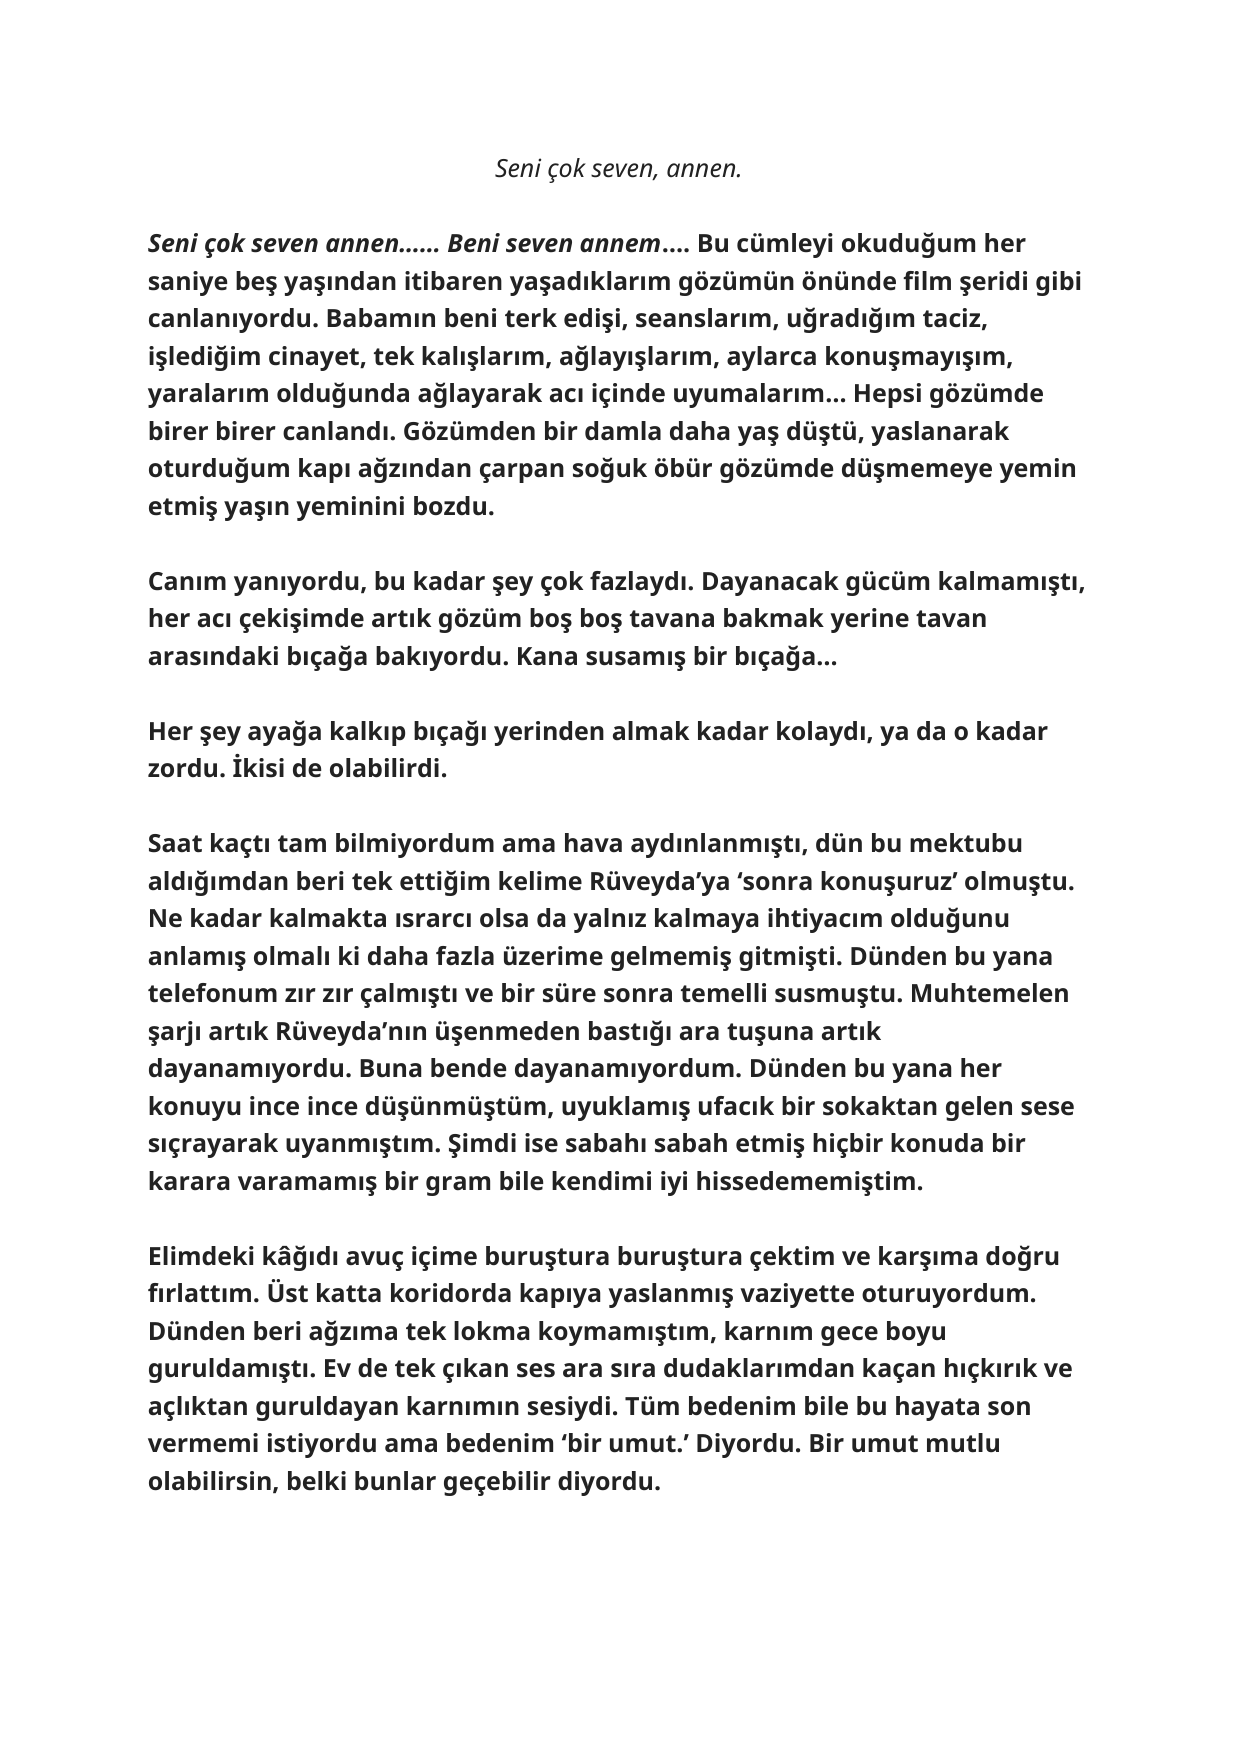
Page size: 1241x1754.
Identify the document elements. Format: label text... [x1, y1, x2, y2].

text Canım yanıyordu, bu kadar şey çok fazlaydı. Dayanacak gücüm kalmamıştı, her acı çekişimde artık gözüm boş boş tavana bakmak yerine tavan arasındaki bıçağa bakıyordu. Kana susamış bir bıçağa… [148, 560, 1093, 673]
text Her şey ayağa kalkıp bıçağı yerinden almak kadar kolaydı, ya da o kadar zordu. İkisi de olabilirdi. [148, 710, 1093, 785]
text Seni çok seven, annen. [148, 148, 1093, 185]
text Seni çok seven annen…… Beni seven annem…. Bu cümleyi okuduğum her saniye beş yaşından itibaren yaşadıklarım gözümün önünde film şeridi gibi canlanıyordu. Babamın beni terk edişi, seanslarım, uğradığım taciz, işlediğim cinayet, tek kalışlarım, ağlayışlarım, aylarca konuşmayışım, yaralarım olduğunda ağlayarak acı içinde uyumalarım… Hepsi gözümde birer birer canlandı. Gözümden bir damla daha yaş düştü, yaslanarak oturduğum kapı ağzından çarpan soğuk öbür gözümde düşmemeye yemin etmiş yaşın yeminini bozdu. [148, 223, 1093, 523]
text Saat kaçtı tam bilmiyordum ama hava aydınlanmıştı, dün bu mektubu aldığımdan beri tek ettiğim kelime Rüveyda’ya ‘sonra konuşuruz’ olmuştu. Ne kadar kalmakta ısrarcı olsa da yalnız kalmaya ihtiyacım olduğunu anlamış olmalı ki daha fazla üzerime gelmemiş gitmişti. Dünden bu yana telefonum zır zır çalmıştı ve bir süre sonra temelli susmuştu. Muhtemelen şarjı artık Rüveyda’nın üşenmeden bastığı ara tuşuna artık dayanamıyordu. Buna bende dayanamıyordum. Dünden bu yana her konuyu ince ince düşünmüştüm, uyuklamış ufacık bir sokaktan gelen sese sıçrayarak uyanmıştım. Şimdi ise sabahı sabah etmiş hiçbir konuda bir karara varamamış bir gram bile kendimi iyi hissedememiştim. [148, 823, 1093, 1198]
text Elimdeki kâğıdı avuç içime buruştura buruştura çektim ve karşıma doğru fırlattım. Üst katta koridorda kapıya yaslanmış vaziyette oturuyordum. Dünden beri ağzıma tek lokma koymamıştım, karnım gece boyu guruldamıştı. Ev de tek çıkan ses ara sıra dudaklarımdan kaçan hıçkırık ve açlıktan guruldayan karnımın sesiydi. Tüm bedenim bile bu hayata son vermemi istiyordu ama bedenim ‘bir umut.’ Diyordu. Bir umut mutlu olabilirsin, belki bunlar geçebilir diyordu. [148, 1235, 1093, 1498]
